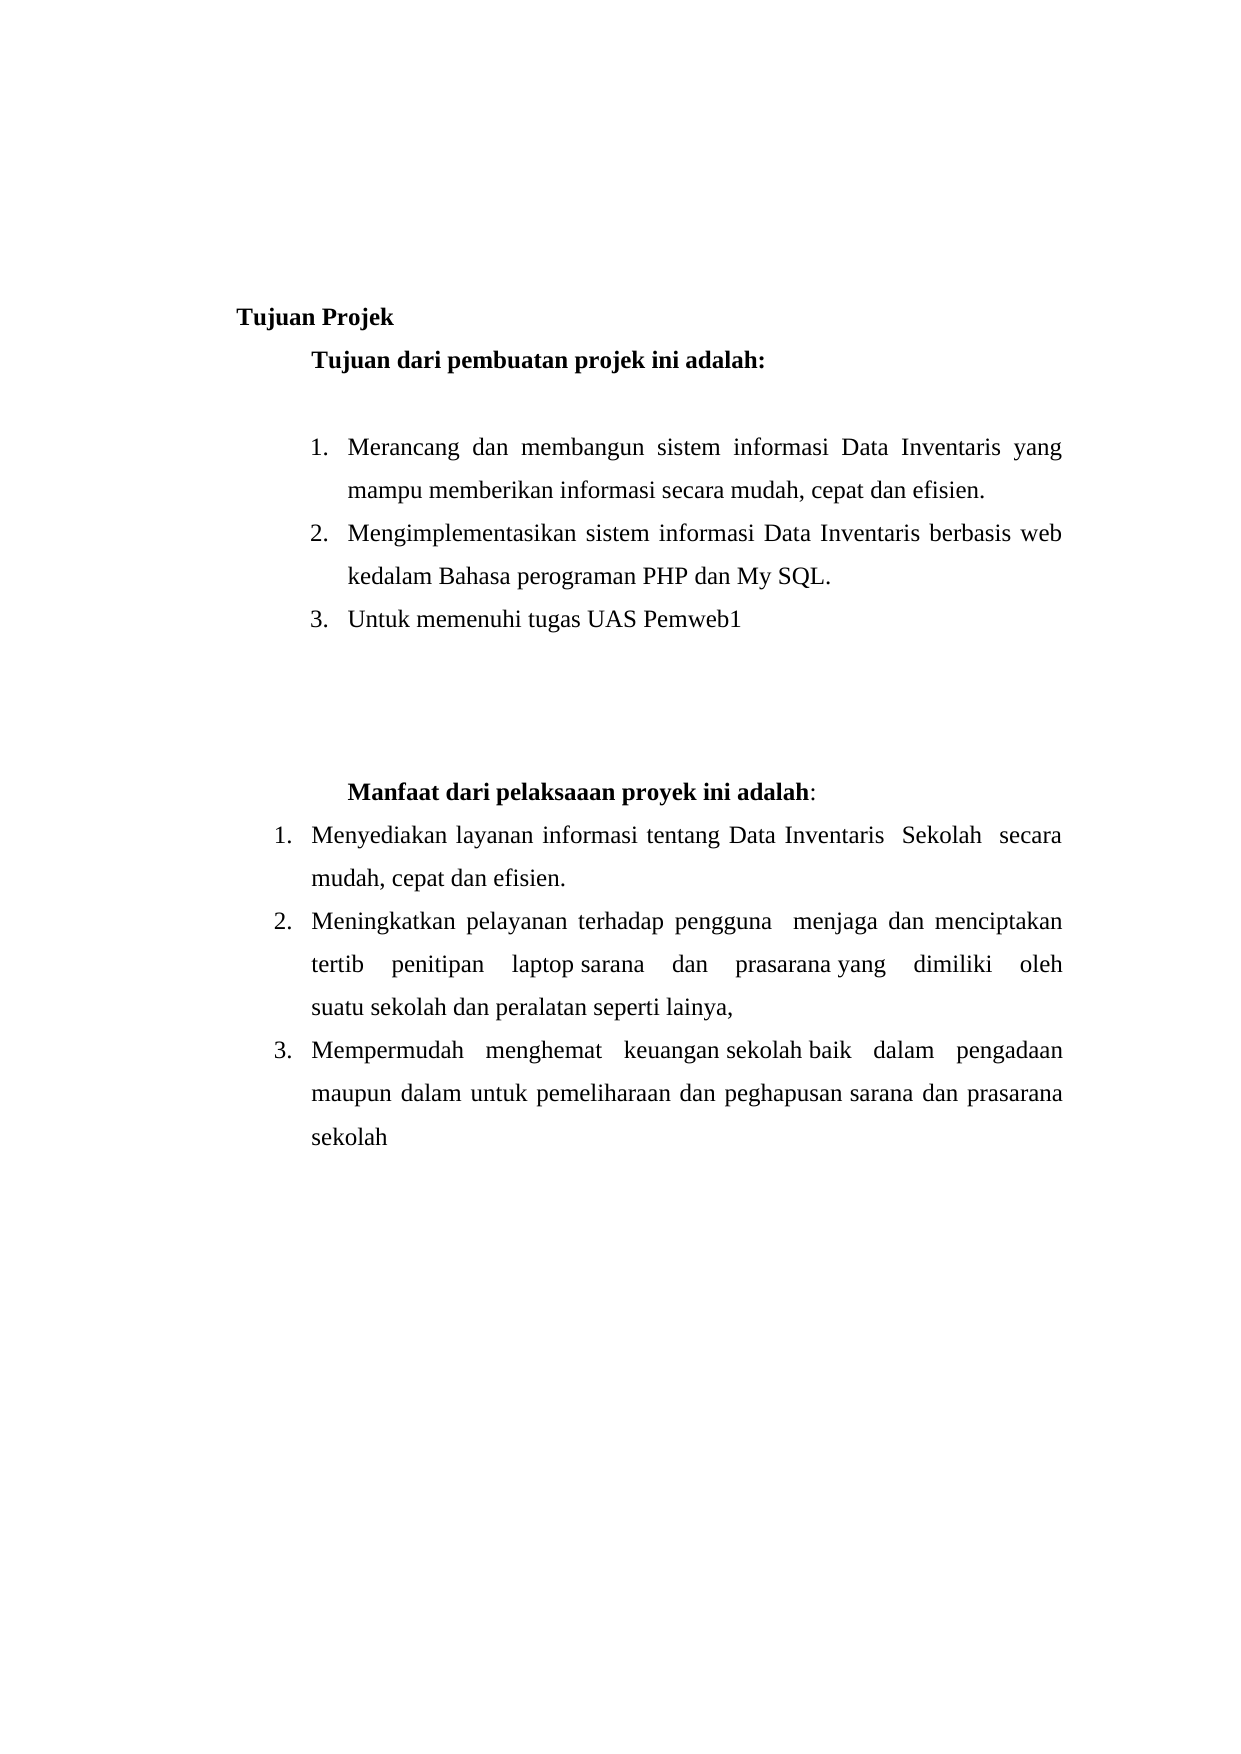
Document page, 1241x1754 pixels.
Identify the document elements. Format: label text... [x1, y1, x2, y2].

list Mengimplementasikan sistem informasi Data Inventaris berbasis web kedalam Bahasa perograman PHP dan My SQL. [310, 518, 1063, 590]
text Tujuan Projek [236, 302, 1063, 331]
list Manfaat dari pelaksaaan proyek ini adalah: [347, 777, 1063, 805]
text Tujuan dari pembuatan projek ini adalah: [236, 345, 1063, 374]
list Mempermudah menghemat keuangan sekolah baik dalam pengadaan maupun dalam untuk pemeliharaan dan peghapusan sarana dan prasarana sekolah [274, 1035, 1063, 1150]
list Untuk memenuhi tugas UAS Pemweb1 [310, 604, 1063, 633]
list Menyediakan layanan informasi tentang Data Inventaris Sekolah secara mudah, cepat dan efisien. [274, 820, 1063, 892]
list Meningkatkan pelayanan terhadap pengguna menjaga dan menciptakan tertib penitipan laptop sarana dan prasarana yang dimiliki oleh suatu sekolah dan peralatan seperti lainya, [274, 906, 1063, 1021]
list Merancang dan membangun sistem informasi Data Inventaris yang mampu memberikan informasi secara mudah, cepat dan efisien. [310, 432, 1063, 503]
